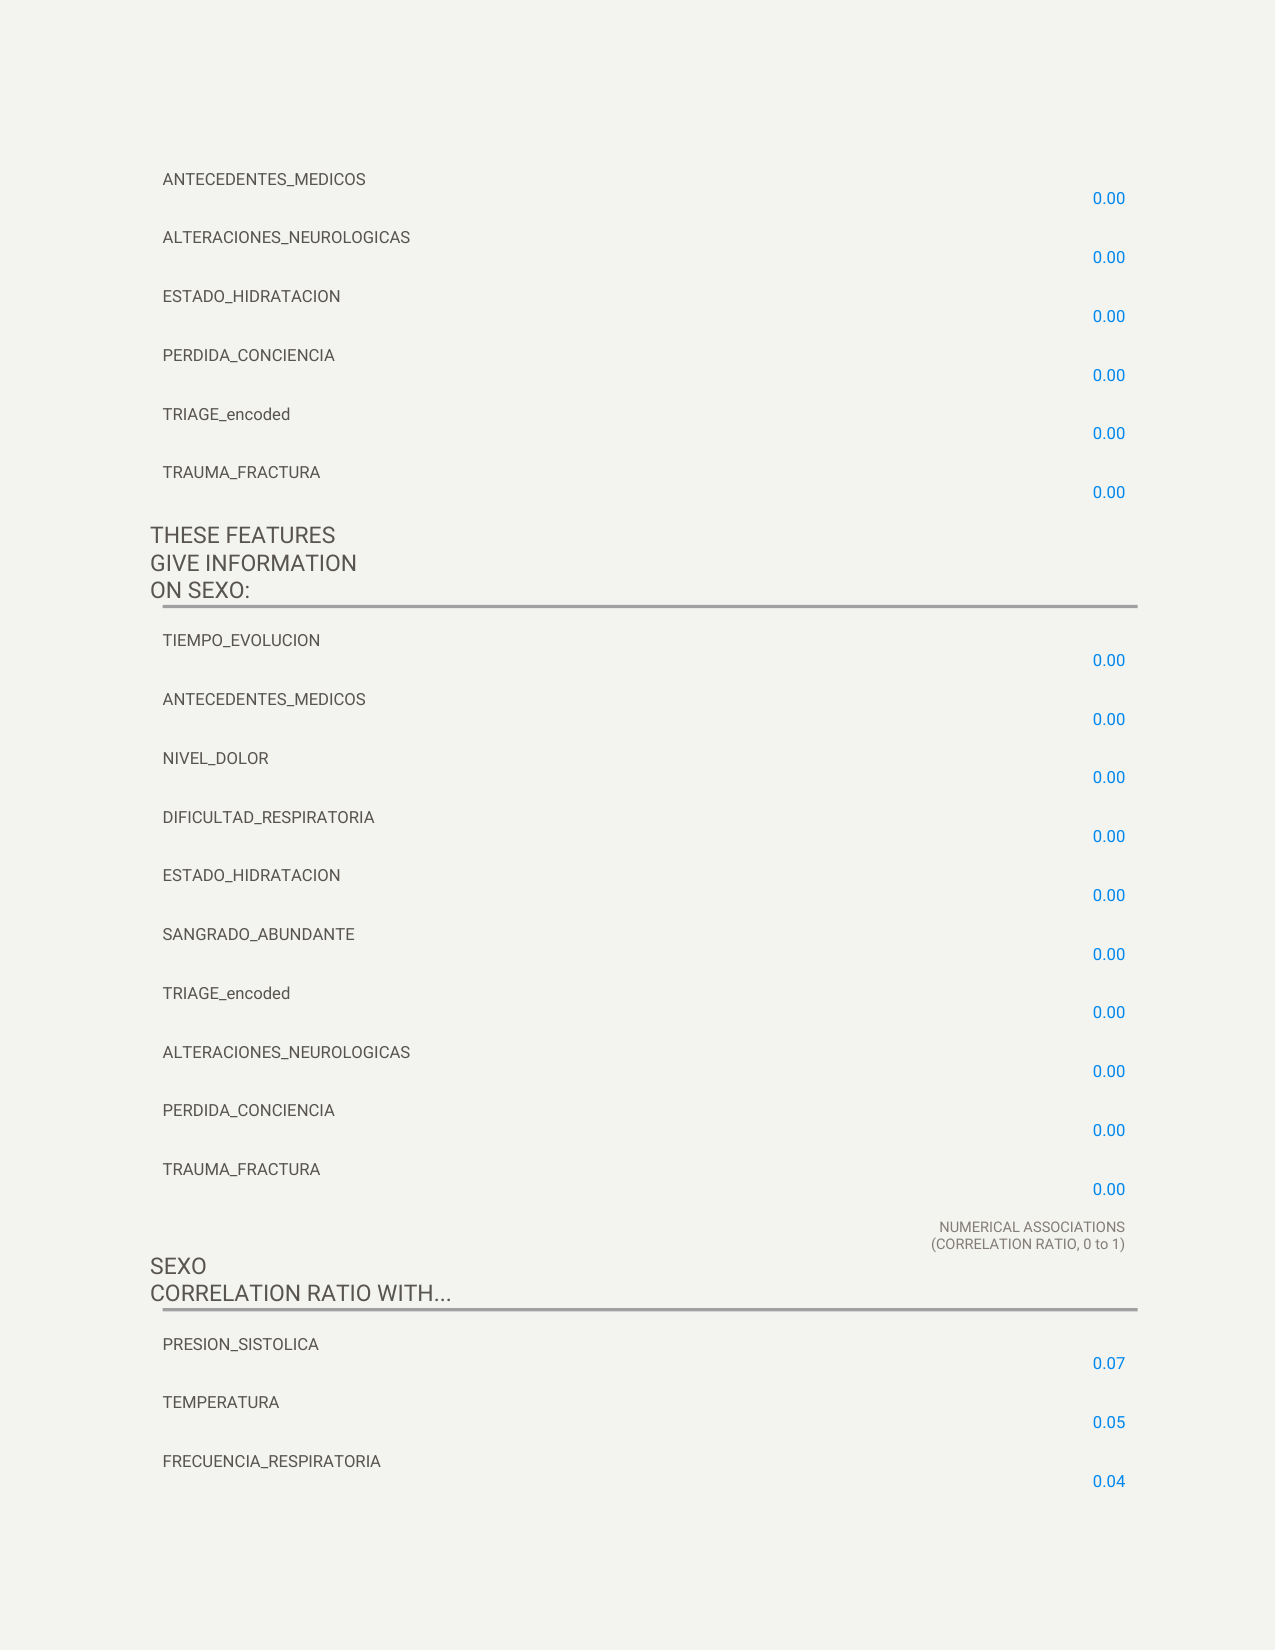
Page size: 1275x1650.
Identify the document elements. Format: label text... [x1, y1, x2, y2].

text ESTADO_HIDRATACION [150, 866, 1125, 886]
text 0.00 [150, 651, 1125, 670]
text 0.00 [150, 1062, 1125, 1082]
text 0.00 [150, 944, 1125, 964]
text SANGRADO_ABUNDANTE [150, 925, 1125, 944]
text 0.00 [150, 768, 1125, 788]
text 0.05 [150, 1413, 1125, 1432]
text ANTECEDENTES_MEDICOS [150, 690, 1125, 709]
text SEXO [150, 1253, 1125, 1280]
text DIFICULTAD_RESPIRATORIA [150, 807, 1125, 827]
text 0.07 [150, 1354, 1125, 1374]
text 0.00 [150, 307, 1125, 326]
text TRIAGE_encoded [150, 984, 1125, 1003]
text PERDIDA_CONCIENCIA [150, 346, 1125, 365]
text 0.00 [150, 1121, 1125, 1140]
text ESTADO_HIDRATACION [150, 287, 1125, 307]
text TRAUMA_FRACTURA [150, 1160, 1125, 1179]
text CORRELATION RATIO WITH... [150, 1281, 1125, 1307]
text NUMERICAL ASSOCIATIONS [150, 1219, 1125, 1236]
text GIVE INFORMATION [150, 550, 1125, 577]
text TIEMPO_EVOLUCION [150, 631, 1125, 651]
text 0.04 [150, 1472, 1125, 1491]
text 0.00 [150, 424, 1125, 444]
text NIVEL_DOLOR [150, 749, 1125, 768]
text PERDIDA_CONCIENCIA [150, 1101, 1125, 1121]
text 0.00 [150, 365, 1125, 385]
text PRESION_SISTOLICA [150, 1334, 1125, 1354]
text ON SEXO: [150, 577, 1125, 604]
text TEMPERATURA [150, 1393, 1125, 1413]
text ALTERACIONES_NEUROLOGICAS [150, 228, 1125, 248]
text 0.00 [150, 827, 1125, 847]
text 0.00 [150, 1179, 1125, 1199]
text 0.00 [150, 1003, 1125, 1023]
text 0.00 [150, 709, 1125, 729]
text 0.00 [150, 248, 1125, 267]
text 0.00 [150, 189, 1125, 209]
text ANTECEDENTES_MEDICOS [150, 169, 1125, 189]
text TRIAGE_encoded [150, 404, 1125, 424]
text 0.00 [150, 886, 1125, 905]
text (CORRELATION RATIO, 0 to 1) [150, 1236, 1125, 1253]
text 0.00 [150, 483, 1125, 502]
text THESE FEATURES [150, 522, 1125, 549]
text TRAUMA_FRACTURA [150, 463, 1125, 483]
text FRECUENCIA_RESPIRATORIA [150, 1452, 1125, 1472]
text ALTERACIONES_NEUROLOGICAS [150, 1042, 1125, 1062]
